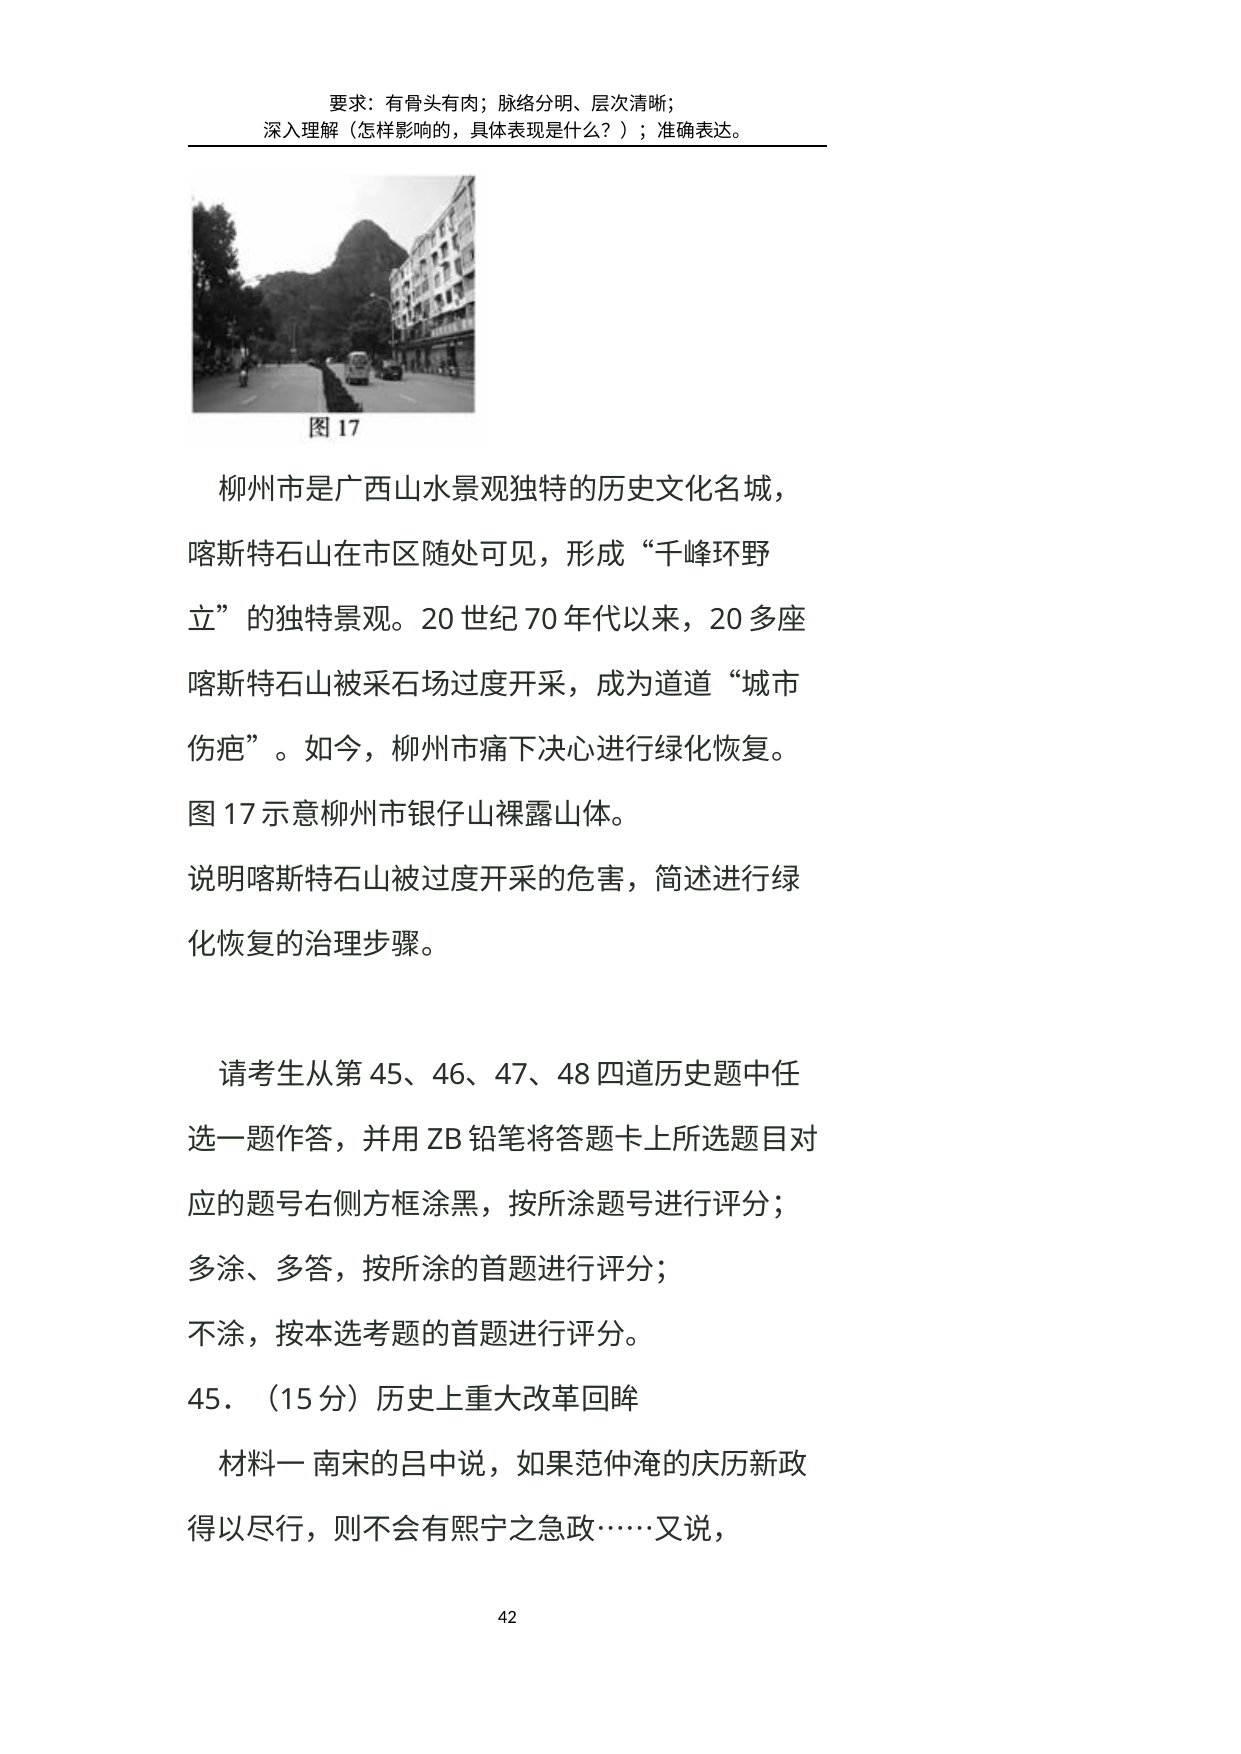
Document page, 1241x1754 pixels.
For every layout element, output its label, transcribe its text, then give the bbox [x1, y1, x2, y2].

text 材料一 南宋的吕中说，如果范仲淹的庆历新政得以尽行，则不会有熙宁之急政……又说， [187, 1429, 827, 1559]
text 不涂，按本选考题的首题进行评分。 [187, 1299, 827, 1364]
text 45．（15分）历史上重大改革回眸 [187, 1364, 827, 1429]
picture [187, 173, 485, 444]
text 说明喀斯特石山被过度开采的危害，简述进行绿化恢复的治理步骤。 [187, 844, 827, 974]
text 柳州市是广西山水景观独特的历史文化名城，喀斯特石山在市区随处可见，形成“千峰环野立”的独特景观。20世纪70年代以来，20多座喀斯特石山被采石场过度开采，成为道道“城市伤疤”。如今，柳州市痛下决心进行绿化恢复。图17示意柳州市银仔山裸露山体。 [187, 454, 827, 844]
text 请考生从第45、46、47、48四道历史题中任选一题作答，并用ZB铅笔将答题卡上所选 题目对应的题号右侧方框涂黑，按所涂题号进行评分；多涂、多答，按所涂的首题进行评分； [187, 1039, 827, 1299]
